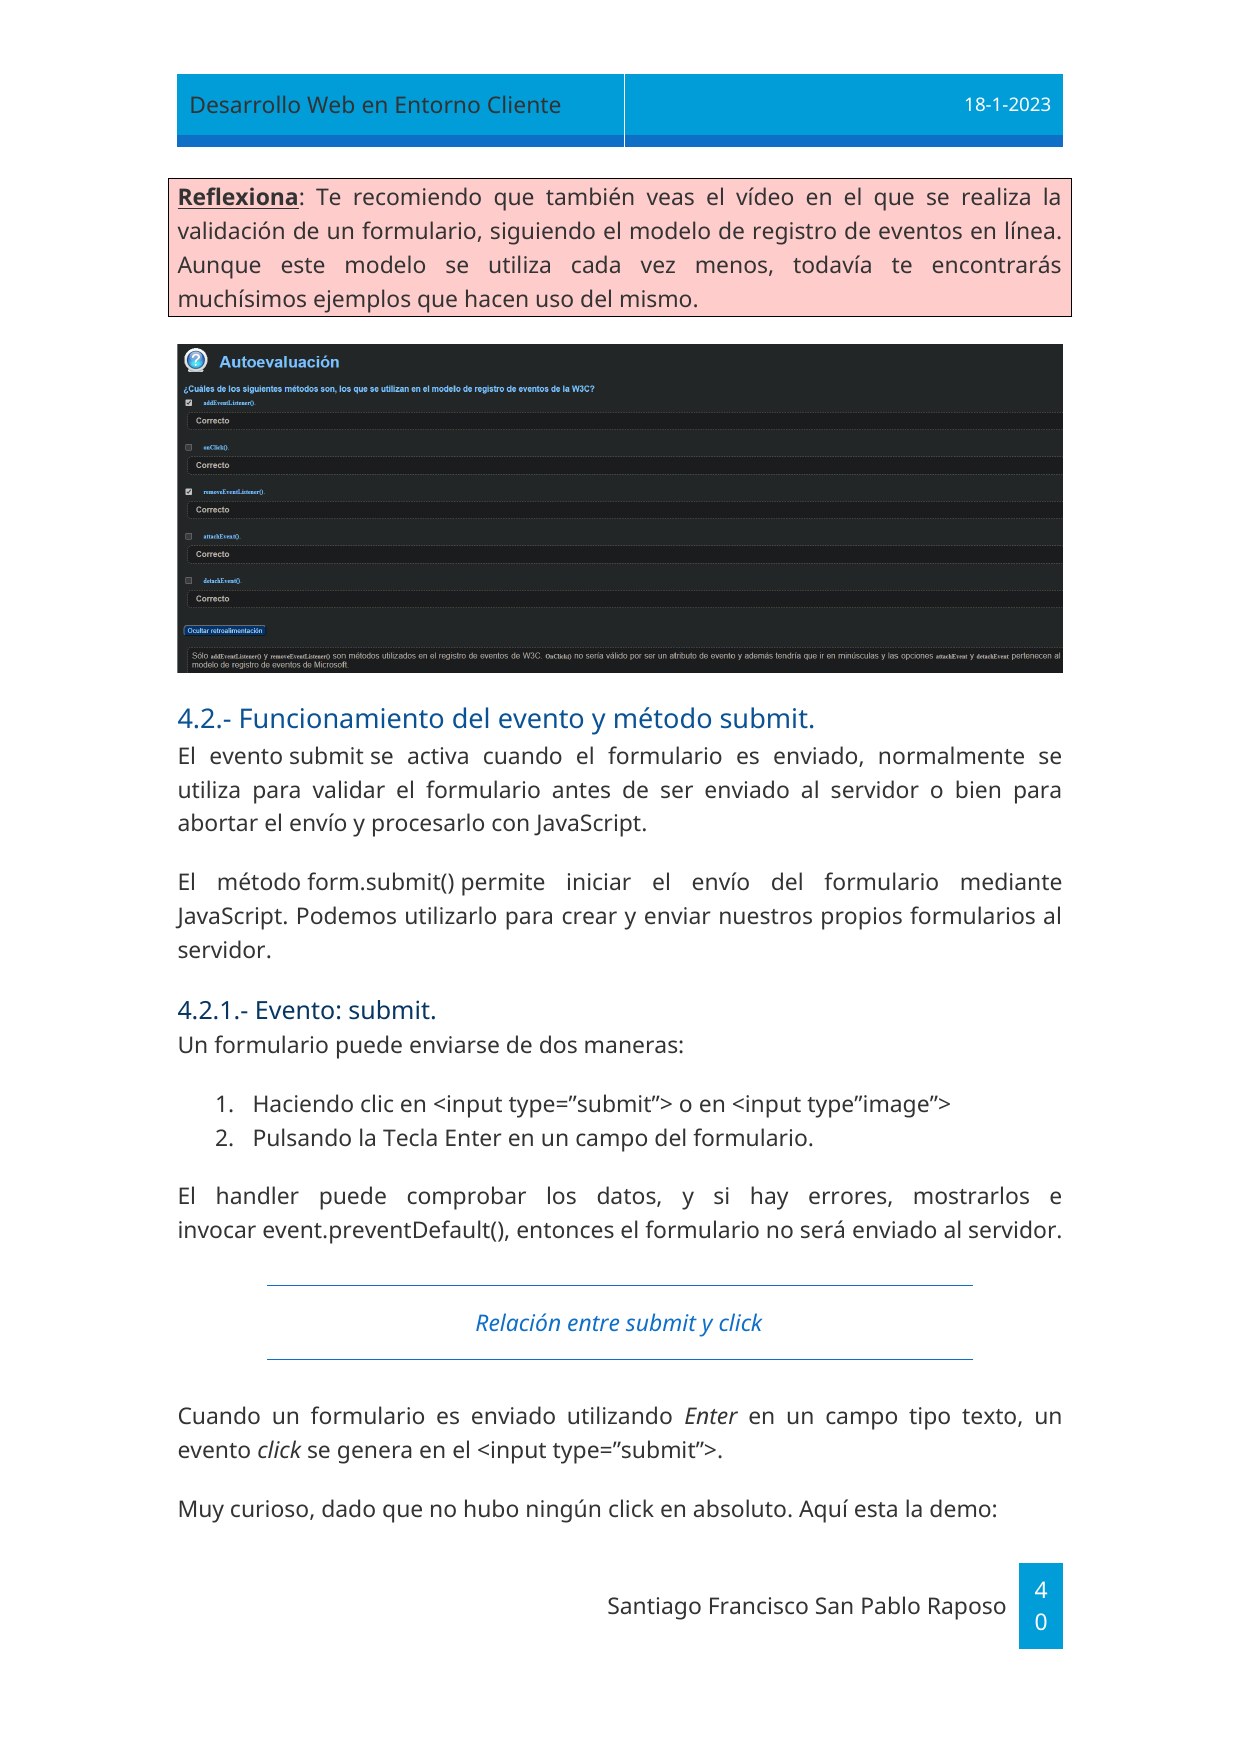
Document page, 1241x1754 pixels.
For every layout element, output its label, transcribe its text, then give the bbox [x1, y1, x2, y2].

subtitle 4.2.1.- Evento: submit. [177, 992, 1063, 1026]
text Relación entre submit y click [267, 1286, 973, 1359]
text El método form.submit() permite iniciar el envío del formulario mediante JavaScript. Podemos utilizarlo para crear y enviar nuestros propios formularios al servidor. [177, 866, 1063, 965]
subtitle 4.2.- Funcionamiento del evento y método submit. [177, 700, 1063, 737]
text Cuando un formulario es enviado utilizando Enter en un campo tipo texto, un evento click se genera en el <input type=”submit”>. [177, 1400, 1063, 1465]
list Haciendo clic en <input type=”submit”> o en <input type”image”> [215, 1088, 1063, 1119]
text Reflexiona: Te recomiendo que también veas el vídeo en el que se realiza la validación de un formulario, siguiendo el modelo de registro de eventos en línea. Aunque este modelo se utiliza cada vez menos, todavía te encontrarás muchísimos ejemplos que hacen uso del mismo. [169, 179, 1071, 316]
text El handler puede comprobar los datos, y si hay errores, mostrarlos e invocar event.preventDefault(), entonces el formulario no será enviado al servidor. [177, 1180, 1063, 1245]
text Muy curioso, dado que no hubo ningún click en absoluto. Aquí esta la demo: [177, 1493, 1063, 1524]
text El evento submit se activa cuando el formulario es enviado, normalmente se utiliza para validar el formulario antes de ser enviado al servidor o bien para abortar el envío y procesarlo con JavaScript. [177, 740, 1063, 838]
list Pulsando la Tecla Enter en un campo del formulario. [215, 1122, 1063, 1153]
picture [177, 344, 1063, 673]
text Un formulario puede enviarse de dos maneras: [177, 1029, 1063, 1060]
